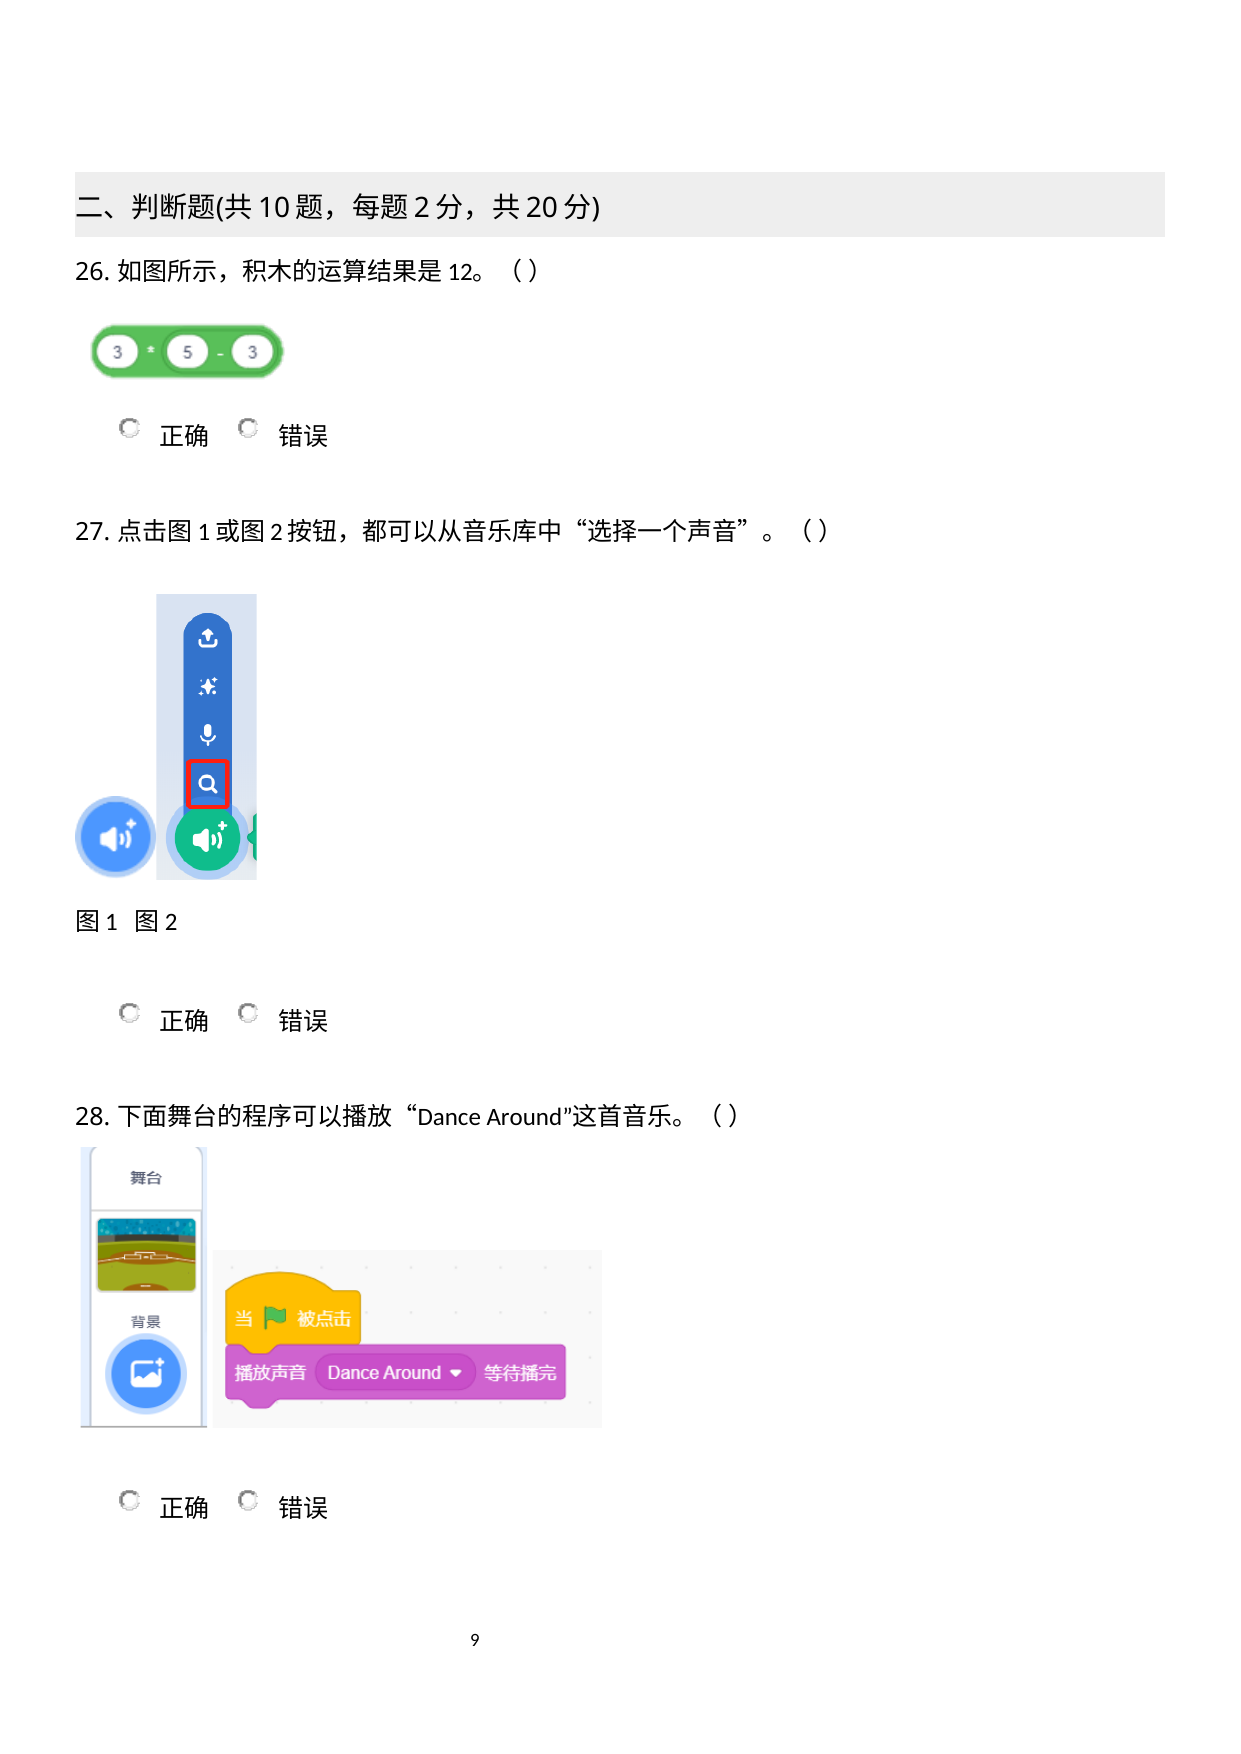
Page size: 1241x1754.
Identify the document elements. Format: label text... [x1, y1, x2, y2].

text 正确 错误 [75, 1472, 1165, 1537]
text 图1 图2 [75, 887, 1165, 952]
text 二、判断题(共10题，每题2分，共20分) [75, 172, 1165, 237]
text 正确 错误 [75, 985, 1165, 1050]
text 正确 错误 [75, 400, 1165, 465]
picture [212, 1250, 602, 1428]
picture [75, 302, 307, 392]
picture [80, 1147, 208, 1428]
text 27. 点击图1或图2按钮，都可以从音乐库中“选择一个声音”。（ ） [75, 497, 1165, 562]
text 28. 下面舞台的程序可以播放“Dance Around”这首音乐。（ ） [75, 1082, 1165, 1147]
text 26. 如图所示，积木的运算结果是12。（ ） [75, 237, 1165, 302]
picture [75, 594, 257, 880]
